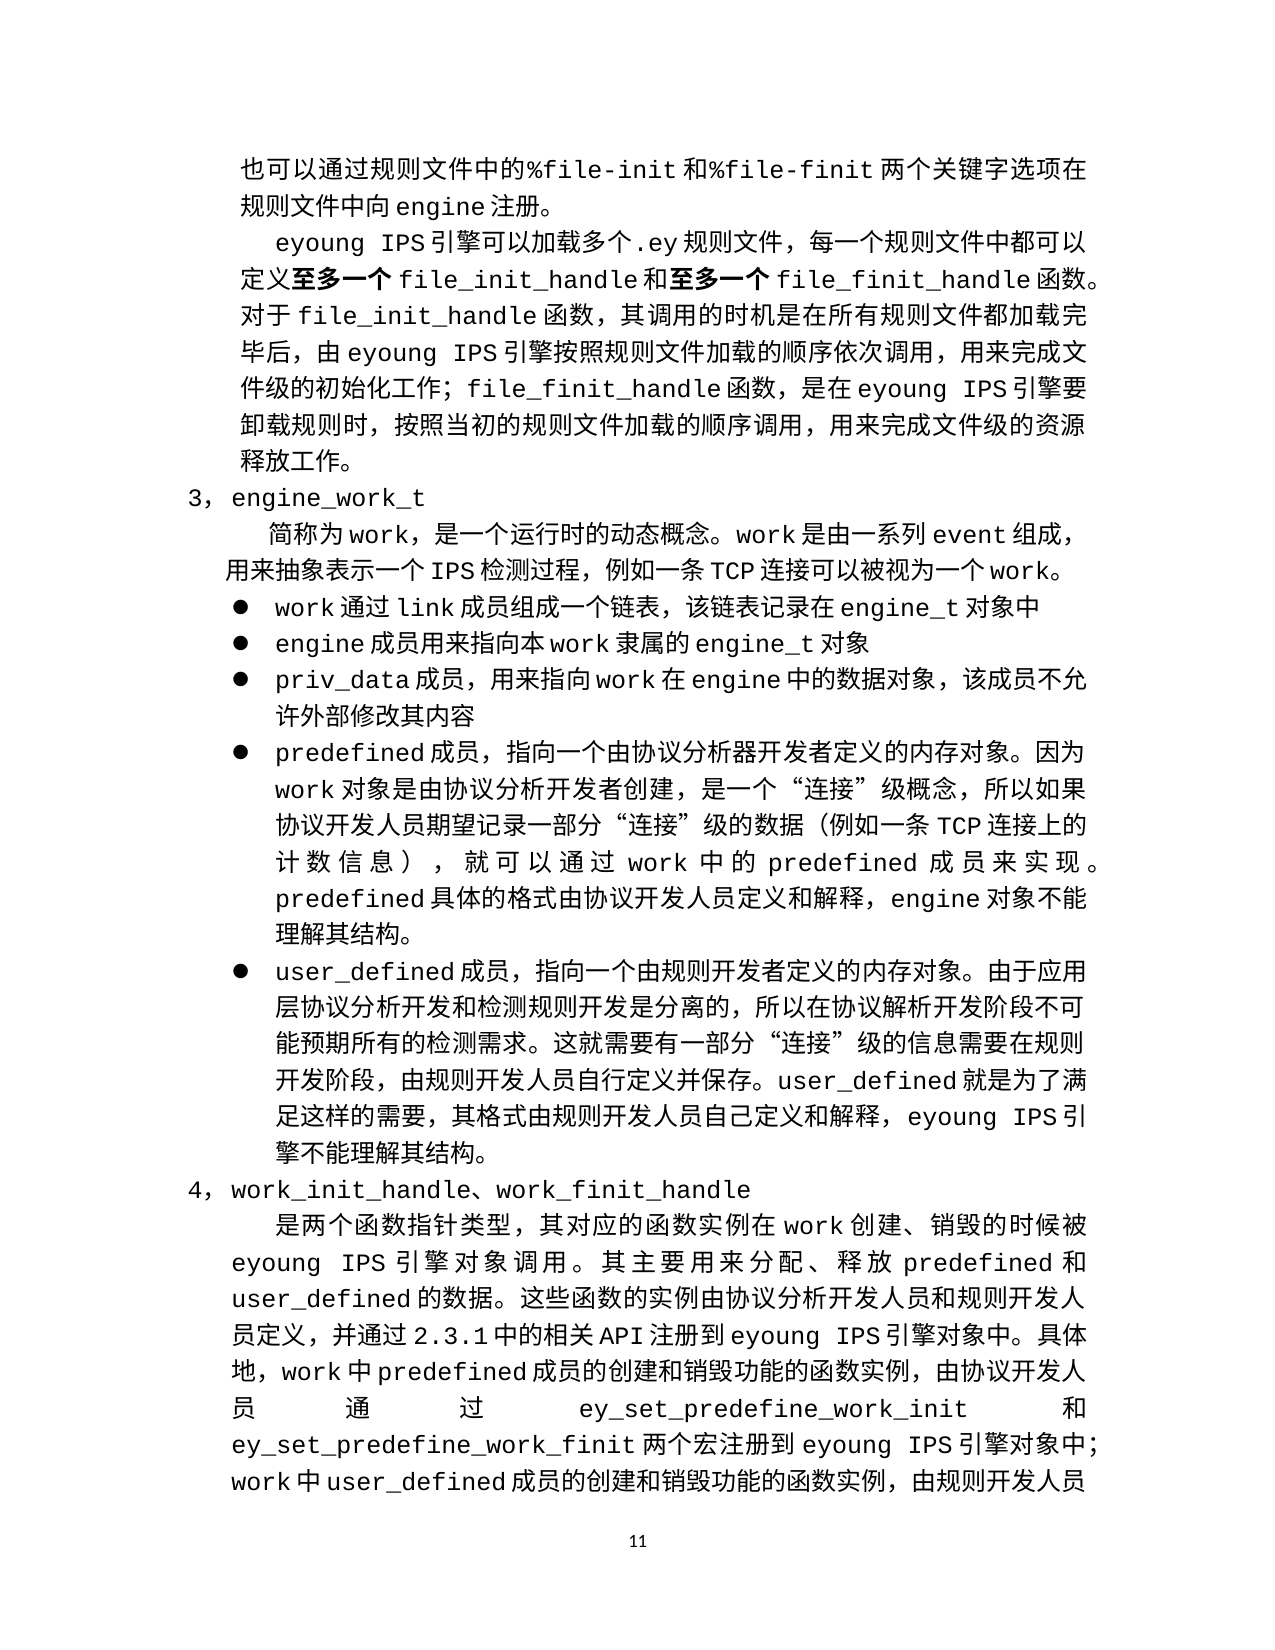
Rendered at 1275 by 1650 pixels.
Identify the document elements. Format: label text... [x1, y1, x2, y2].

list work_init_handle、work_finit_handle [187, 1169, 1087, 1206]
list user_defined成员，指向一个由规则开发者定义的内存对象。由于应用层协议分析开发和检测规则开发是分离的，所以在协议解析开发阶段不可能预期所有的检测需求。这就需要有一部分“连接”级的信息需要在规则开发阶段，由规则开发人员自行定义并保存。user_defined就是为了满足这样的需要，其格式由规则开发人员自己定义和解释，eyoung IPS引擎不能理解其结构。 [231, 951, 1087, 1169]
list work通过link成员组成一个链表，该链表记录在engine_t对象中 [231, 587, 1087, 623]
list engine成员用来指向本work隶属的engine_t对象 [231, 623, 1087, 660]
text 简称为work，是一个运行时的动态概念。work是由一系列event组成，用来抽象表示一个IPS检测过程，例如一条TCP连接可以被视为一个work。 [225, 514, 1087, 587]
list priv_data成员，用来指向work在engine中的数据对象，该成员不允许外部修改其内容 [231, 660, 1087, 733]
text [231, 1206, 1087, 1497]
list eyoung IPS引擎可以加载多个.ey规则文件，每一个规则文件中都可以定义至多一个file_init_handle和至多一个file_finit_handle函数。对于file_init_handle函数，其调用的时机是在所有规则文件都加载完毕后，由eyoung IPS引擎按照规则文件加载的顺序依次调用，用来完成文件级的初始化工作；file_finit_handle函数，是在eyoung IPS引擎要卸载规则时，按照当初的规则文件加载的顺序调用，用来完成文件级的资源释放工作。 [240, 223, 1087, 478]
list engine_work_t [187, 478, 1087, 514]
list predefined成员，指向一个由协议分析器开发者定义的内存对象。因为work对象是由协议分析开发者创建，是一个“连接”级概念，所以如果协议开发人员期望记录一部分“连接”级的数据（例如一条TCP连接上的计数信息），就可以通过work中的predefined成员来实现。predefined具体的格式由协议开发人员定义和解释，engine对象不能理解其结构。 [231, 733, 1087, 951]
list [240, 150, 1087, 223]
